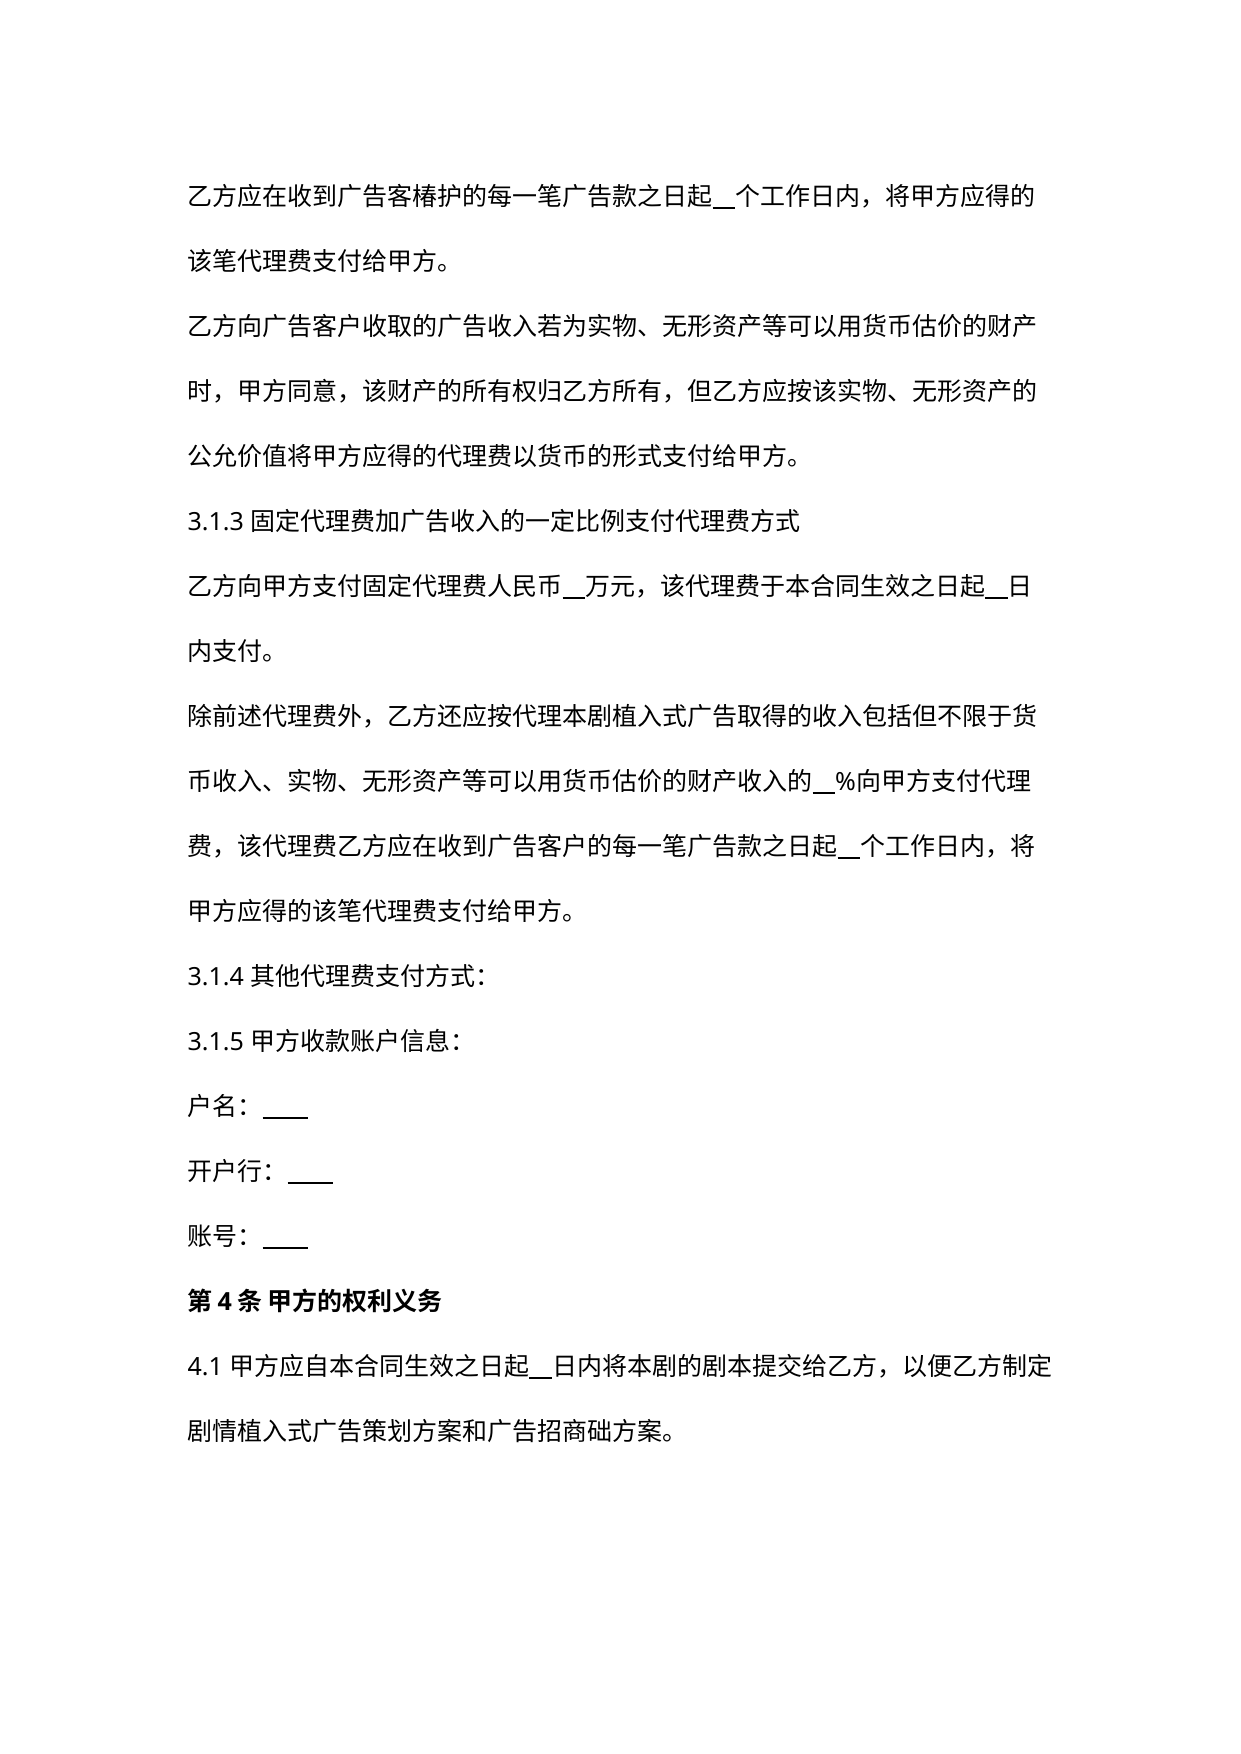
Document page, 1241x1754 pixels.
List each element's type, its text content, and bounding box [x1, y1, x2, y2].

text 户名： [187, 1072, 1053, 1137]
text 4.1 甲方应自本合同生效之日起 日内将本剧的剧本提交给乙方，以便乙方制定剧情植入式广告策划方案和广告招商础方案。 [187, 1332, 1053, 1462]
text 账号： [187, 1202, 1053, 1267]
text 乙方向广告客户收取的广告收入若为实物、无形资产等可以用货币估价的财产时，甲方同意，该财产的所有权归乙方所有，但乙方应按该实物、无形资产的公允价值将甲方应得的代理费以货币的形式支付给甲方。 [187, 292, 1053, 487]
text 开户行： [187, 1137, 1053, 1202]
text 3.1.4 其他代理费支付方式： [187, 942, 1053, 1007]
subtitle 第4条 甲方的权利义务 [187, 1267, 1053, 1332]
text 3.1.5 甲方收款账户信息： [187, 1007, 1053, 1072]
text 乙方向甲方支付固定代理费人民币 万元，该代理费于本合同生效之日起 日内支付。 [187, 552, 1053, 682]
text 3.1.3 固定代理费加广告收入的一定比例支付代理费方式 [187, 487, 1053, 552]
text 除前述代理费外，乙方还应按代理本剧植入式广告取得的收入包括但不限于货币收入、实物、无形资产等可以用货币估价的财产收入的 %向甲方支付代理费，该代理费乙方应在收到广告客户的每一笔广告款之日起 个工作日内，将甲方应得的该笔代理费支付给甲方。 [187, 682, 1053, 942]
text 乙方应在收到广告客椿护的每一笔广告款之日起 个工作日内，将甲方应得的该笔代理费支付给甲方。 [187, 162, 1053, 292]
